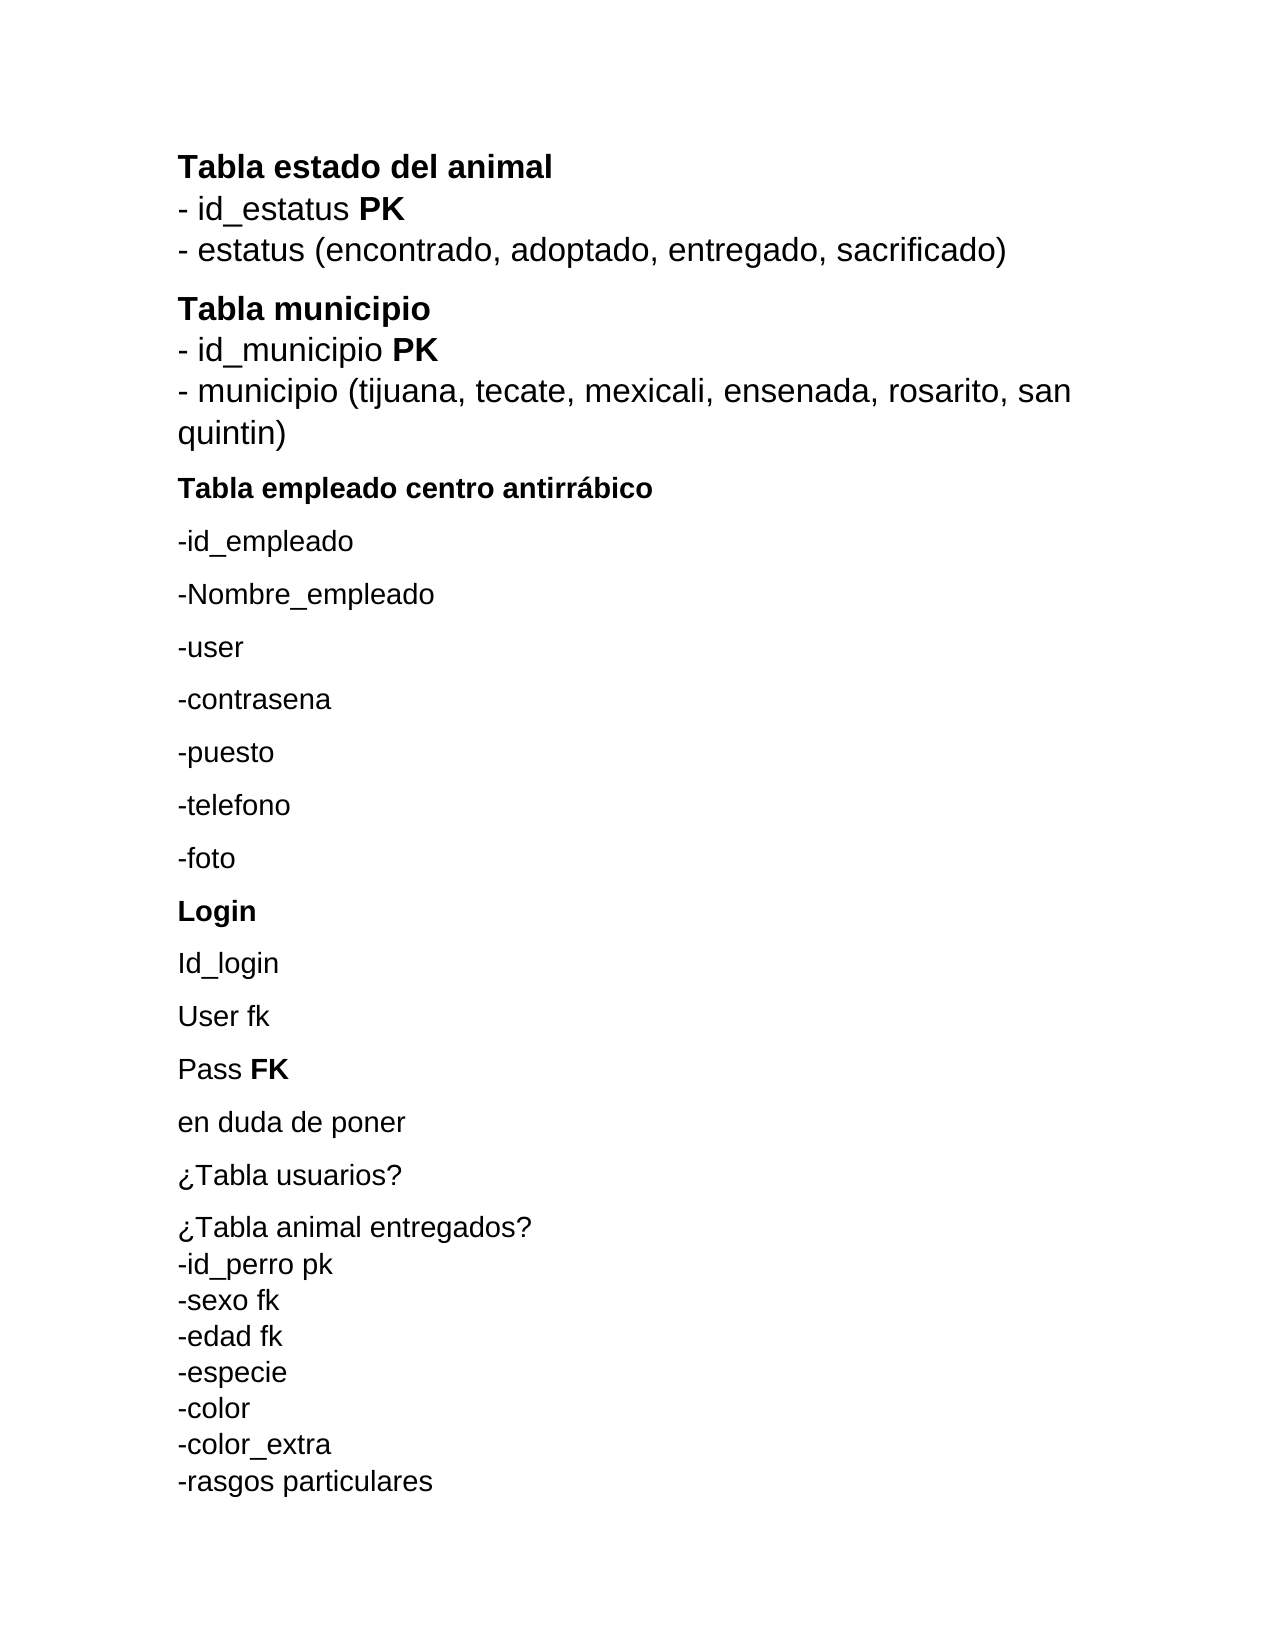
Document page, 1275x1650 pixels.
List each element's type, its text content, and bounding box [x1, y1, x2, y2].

text -telefono [177, 788, 1098, 822]
text Id_login [177, 946, 1098, 980]
text Tabla empleado centro antirrábico [177, 471, 1098, 505]
text -id_empleado [177, 524, 1098, 557]
text -Nombre_empleado [177, 577, 1098, 610]
text Login [177, 894, 1098, 927]
text User fk [177, 999, 1098, 1033]
text ¿Tabla usuarios? [177, 1158, 1098, 1191]
text Pass FK [177, 1052, 1098, 1086]
text -user [177, 629, 1098, 663]
text -contrasena [177, 682, 1098, 716]
text en duda de poner [177, 1105, 1098, 1138]
text ¿Tabla animal entregados? -id_perro pk -sexo fk -edad fk -especie -color -color_extra -rasgos particulares -tamaño -raza -estatus fk [177, 1211, 1098, 1497]
text Tabla municipio - id_municipio PK - municipio (tijuana, tecate, mexicali, ensenada, rosarito, san quintin) [177, 289, 1098, 451]
text -foto [177, 841, 1098, 874]
text -puesto [177, 735, 1098, 769]
text Tabla estado del animal - id_estatus PK - estatus (encontrado, adoptado, entregado, sacrificado) [177, 148, 1098, 269]
